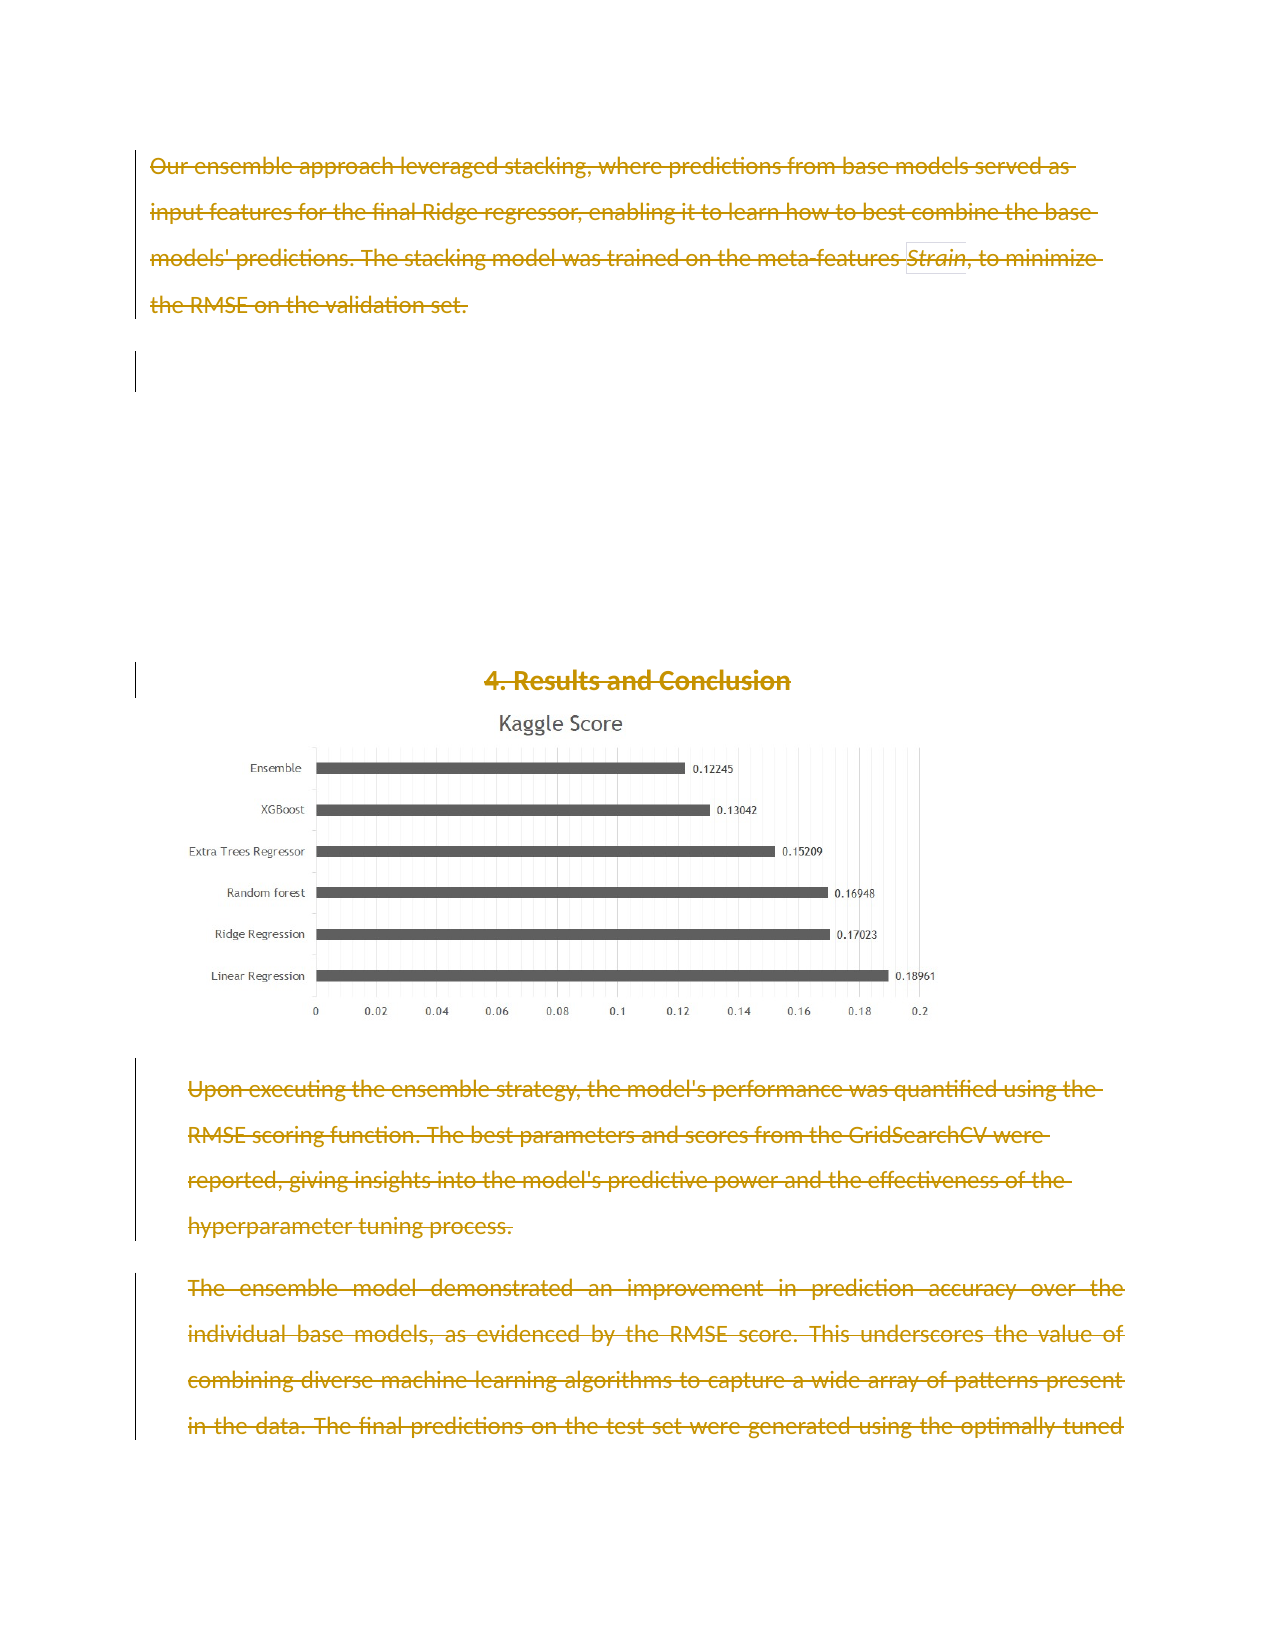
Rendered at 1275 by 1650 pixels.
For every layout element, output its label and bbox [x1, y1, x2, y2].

picture [182, 702, 939, 1024]
